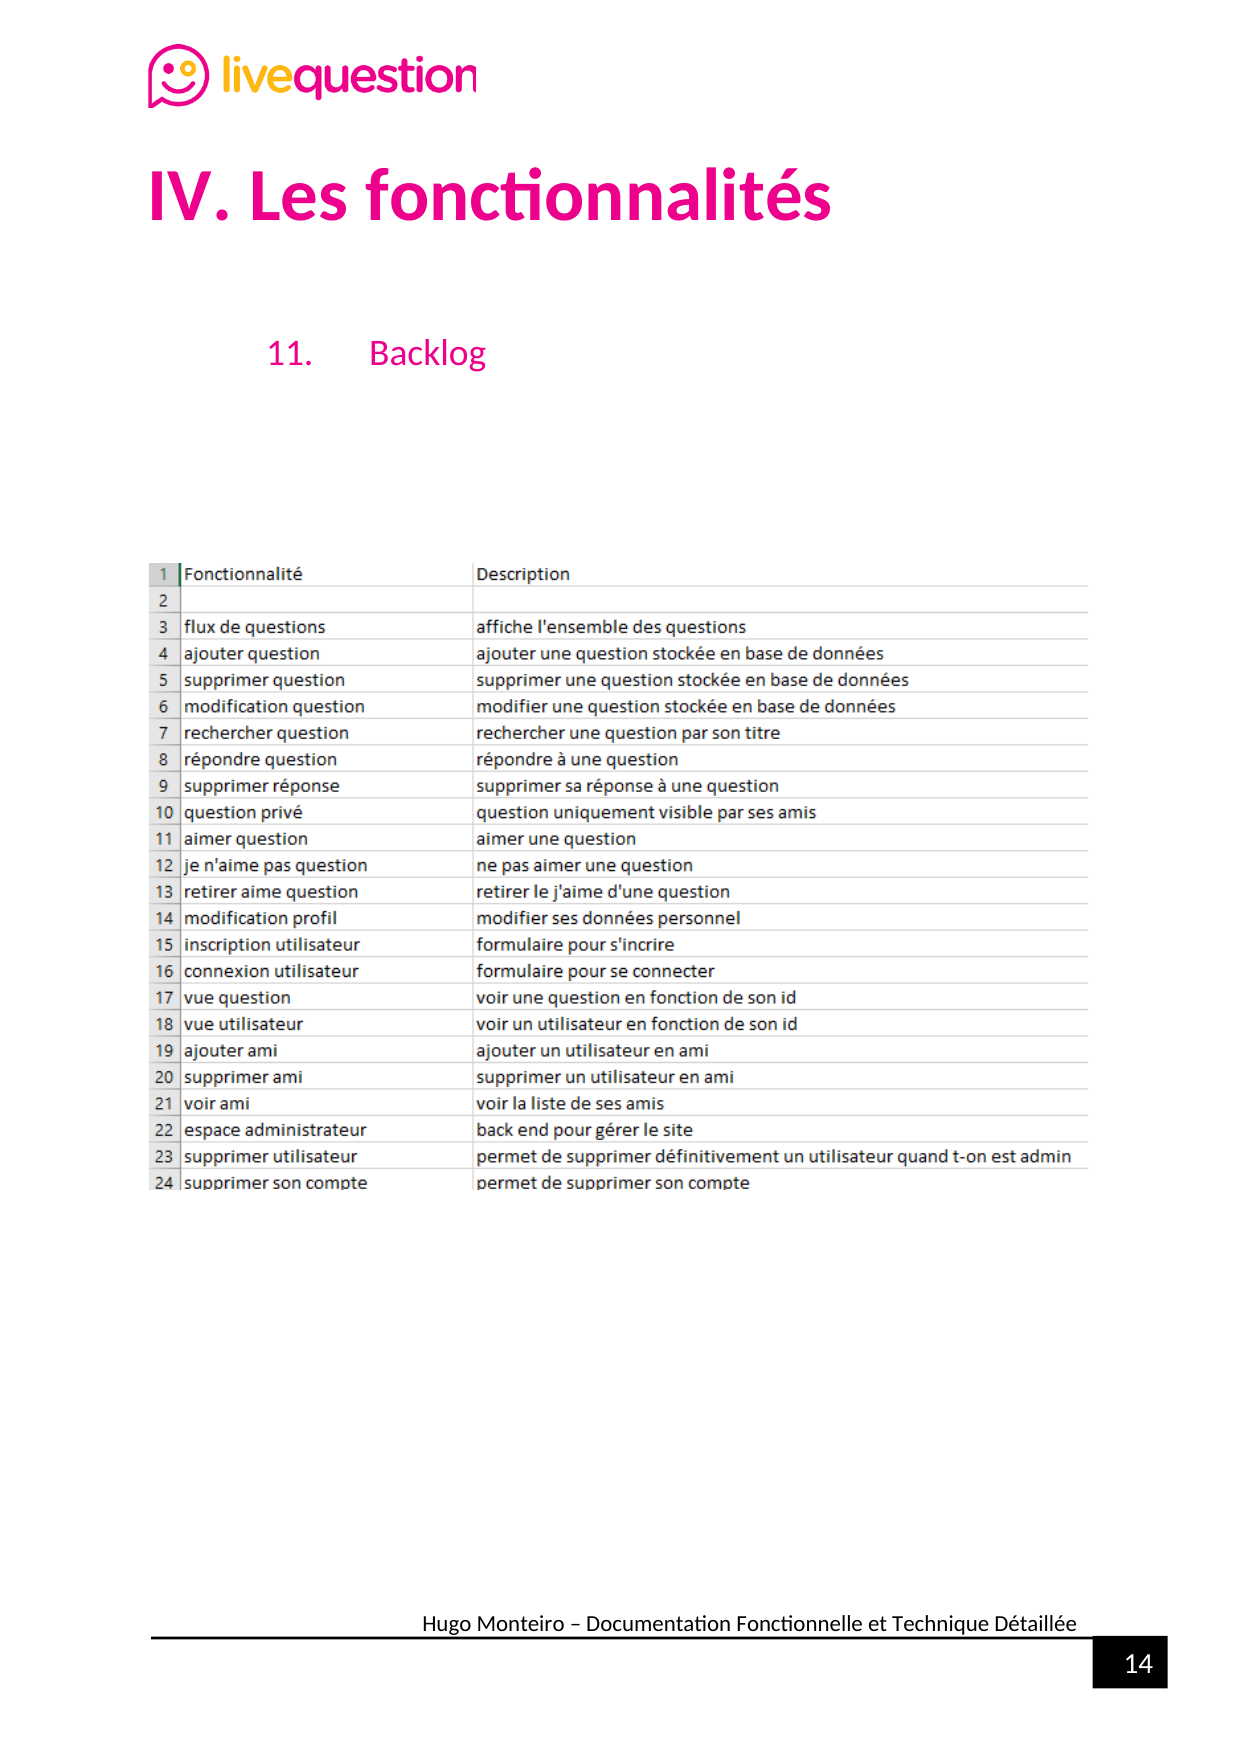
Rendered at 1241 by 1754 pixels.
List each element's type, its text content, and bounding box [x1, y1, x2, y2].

list Backlog [266, 329, 1093, 375]
picture [147, 563, 1088, 1188]
text IV. Les fonctionnalités [148, 148, 1093, 239]
picture [147, 44, 476, 108]
